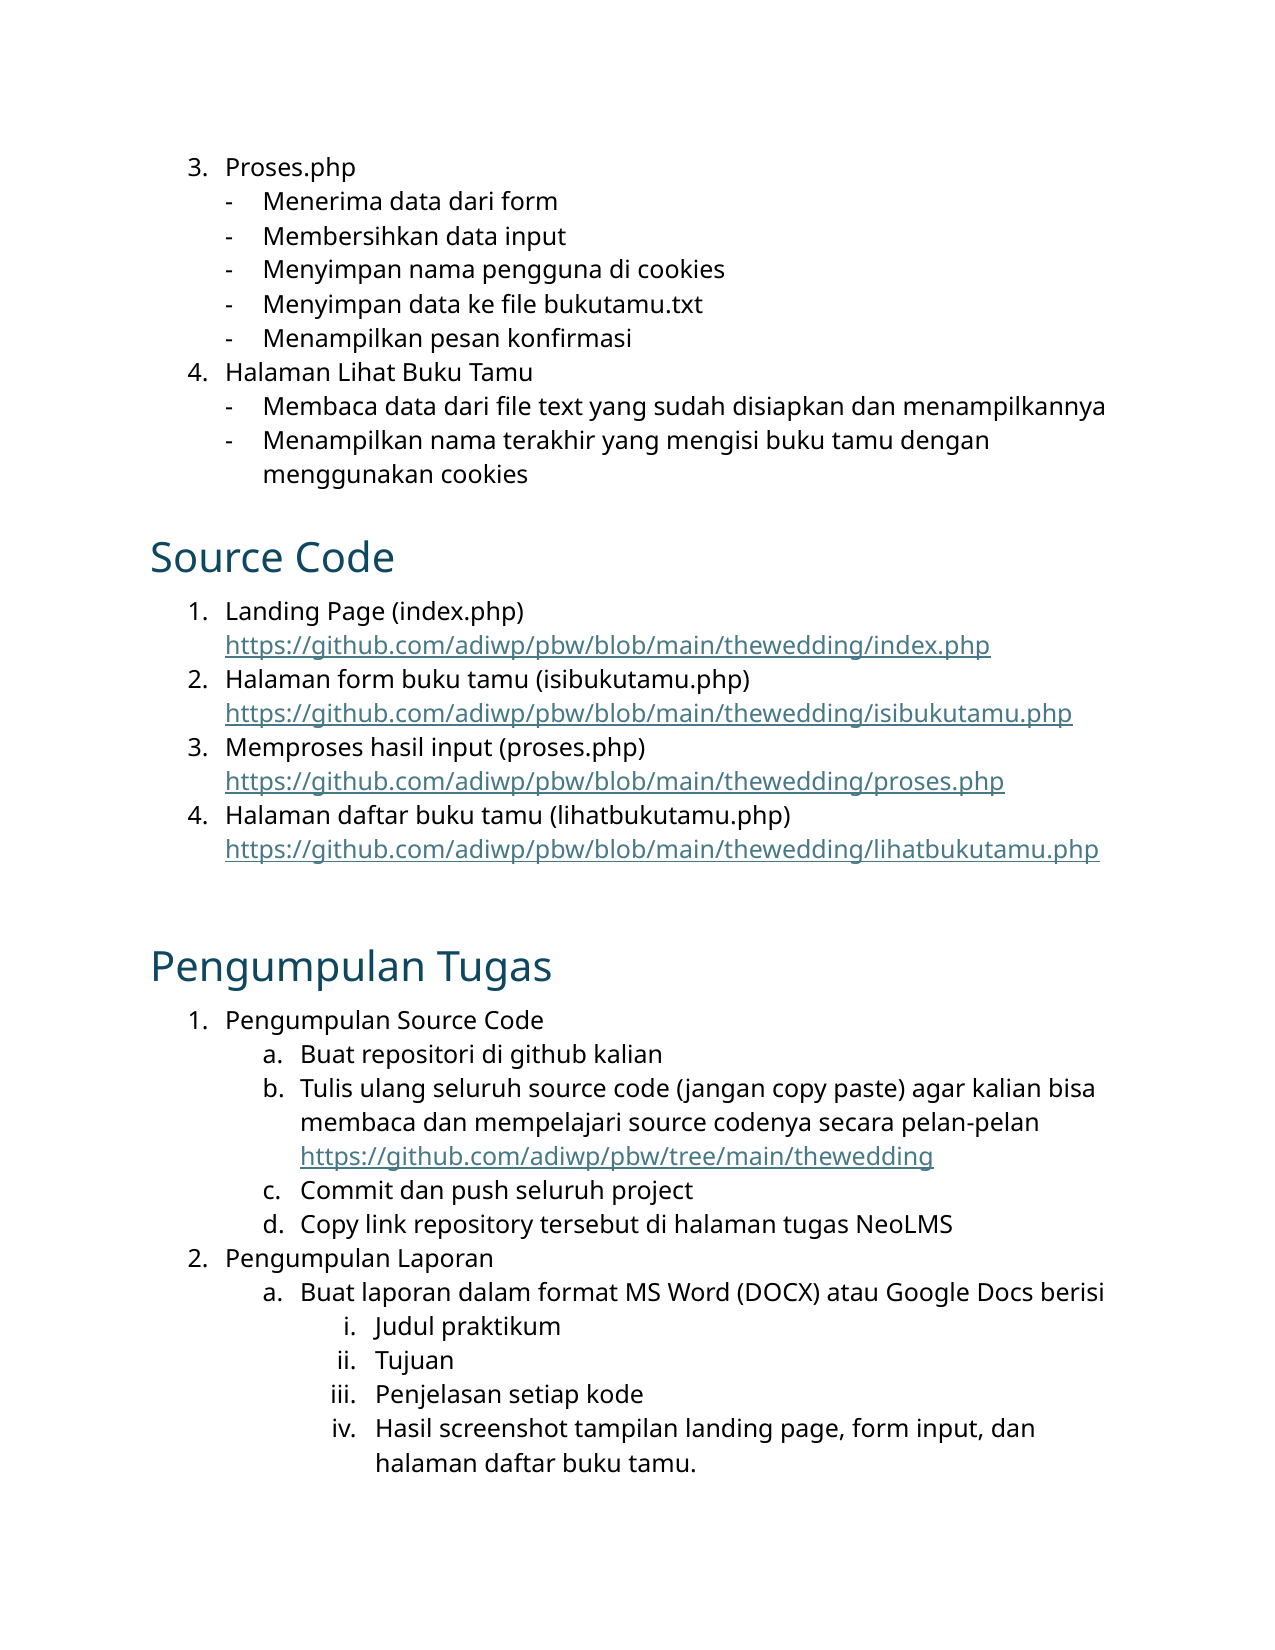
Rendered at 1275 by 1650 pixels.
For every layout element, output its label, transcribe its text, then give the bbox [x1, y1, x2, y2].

list Menyimpan data ke file bukutamu.txt [225, 286, 1125, 320]
list Commit dan push seluruh project [262, 1173, 1125, 1207]
list Hasil screenshot tampilan landing page, form input, dan halaman daftar buku tamu. [356, 1411, 1125, 1479]
list Copy link repository tersebut di halaman tugas NeoLMS [262, 1207, 1125, 1241]
list https://github.com/adiwp/pbw/blob/main/thewedding/lihatbukutamu.php [225, 832, 1125, 866]
list Judul praktikum [356, 1309, 1125, 1343]
list Halaman form buku tamu (isibukutamu.php) [187, 661, 1125, 695]
subtitle Source Code [150, 528, 1125, 585]
list Tulis ulang seluruh source code (jangan copy paste) agar kalian bisa membaca dan mempelajari source codenya secara pelan-pelan https://github.com/adiwp/pbw/tree/main/thewedding [262, 1071, 1125, 1173]
subtitle Pengumpulan Tugas [150, 937, 1125, 994]
list Menerima data dari form [225, 184, 1125, 218]
list Halaman Lihat Buku Tamu [187, 354, 1125, 388]
list Pengumpulan Source Code [187, 1002, 1125, 1036]
list Pengumpulan Laporan [187, 1241, 1125, 1275]
list Menyimpan nama pengguna di cookies [225, 252, 1125, 286]
list Buat repositori di github kalian [262, 1036, 1125, 1071]
list Menampilkan pesan konfirmasi [225, 320, 1125, 354]
list Penjelasan setiap kode [356, 1377, 1125, 1411]
list Membersihkan data input [225, 218, 1125, 252]
list https://github.com/adiwp/pbw/blob/main/thewedding/isibukutamu.php [225, 695, 1125, 729]
list Membaca data dari file text yang sudah disiapkan dan menampilkannya [225, 388, 1125, 422]
list https://github.com/adiwp/pbw/blob/main/thewedding/proses.php [225, 763, 1125, 798]
list Tujuan [356, 1343, 1125, 1377]
list https://github.com/adiwp/pbw/blob/main/thewedding/index.php [225, 627, 1125, 661]
list Halaman daftar buku tamu (lihatbukutamu.php) [187, 798, 1125, 832]
list Menampilkan nama terakhir yang mengisi buku tamu dengan menggunakan cookies [225, 422, 1125, 491]
list Buat laporan dalam format MS Word (DOCX) atau Google Docs berisi [262, 1275, 1125, 1309]
list Landing Page (index.php) [187, 593, 1125, 627]
list Memproses hasil input (proses.php) [187, 729, 1125, 763]
list Proses.php [187, 150, 1125, 184]
